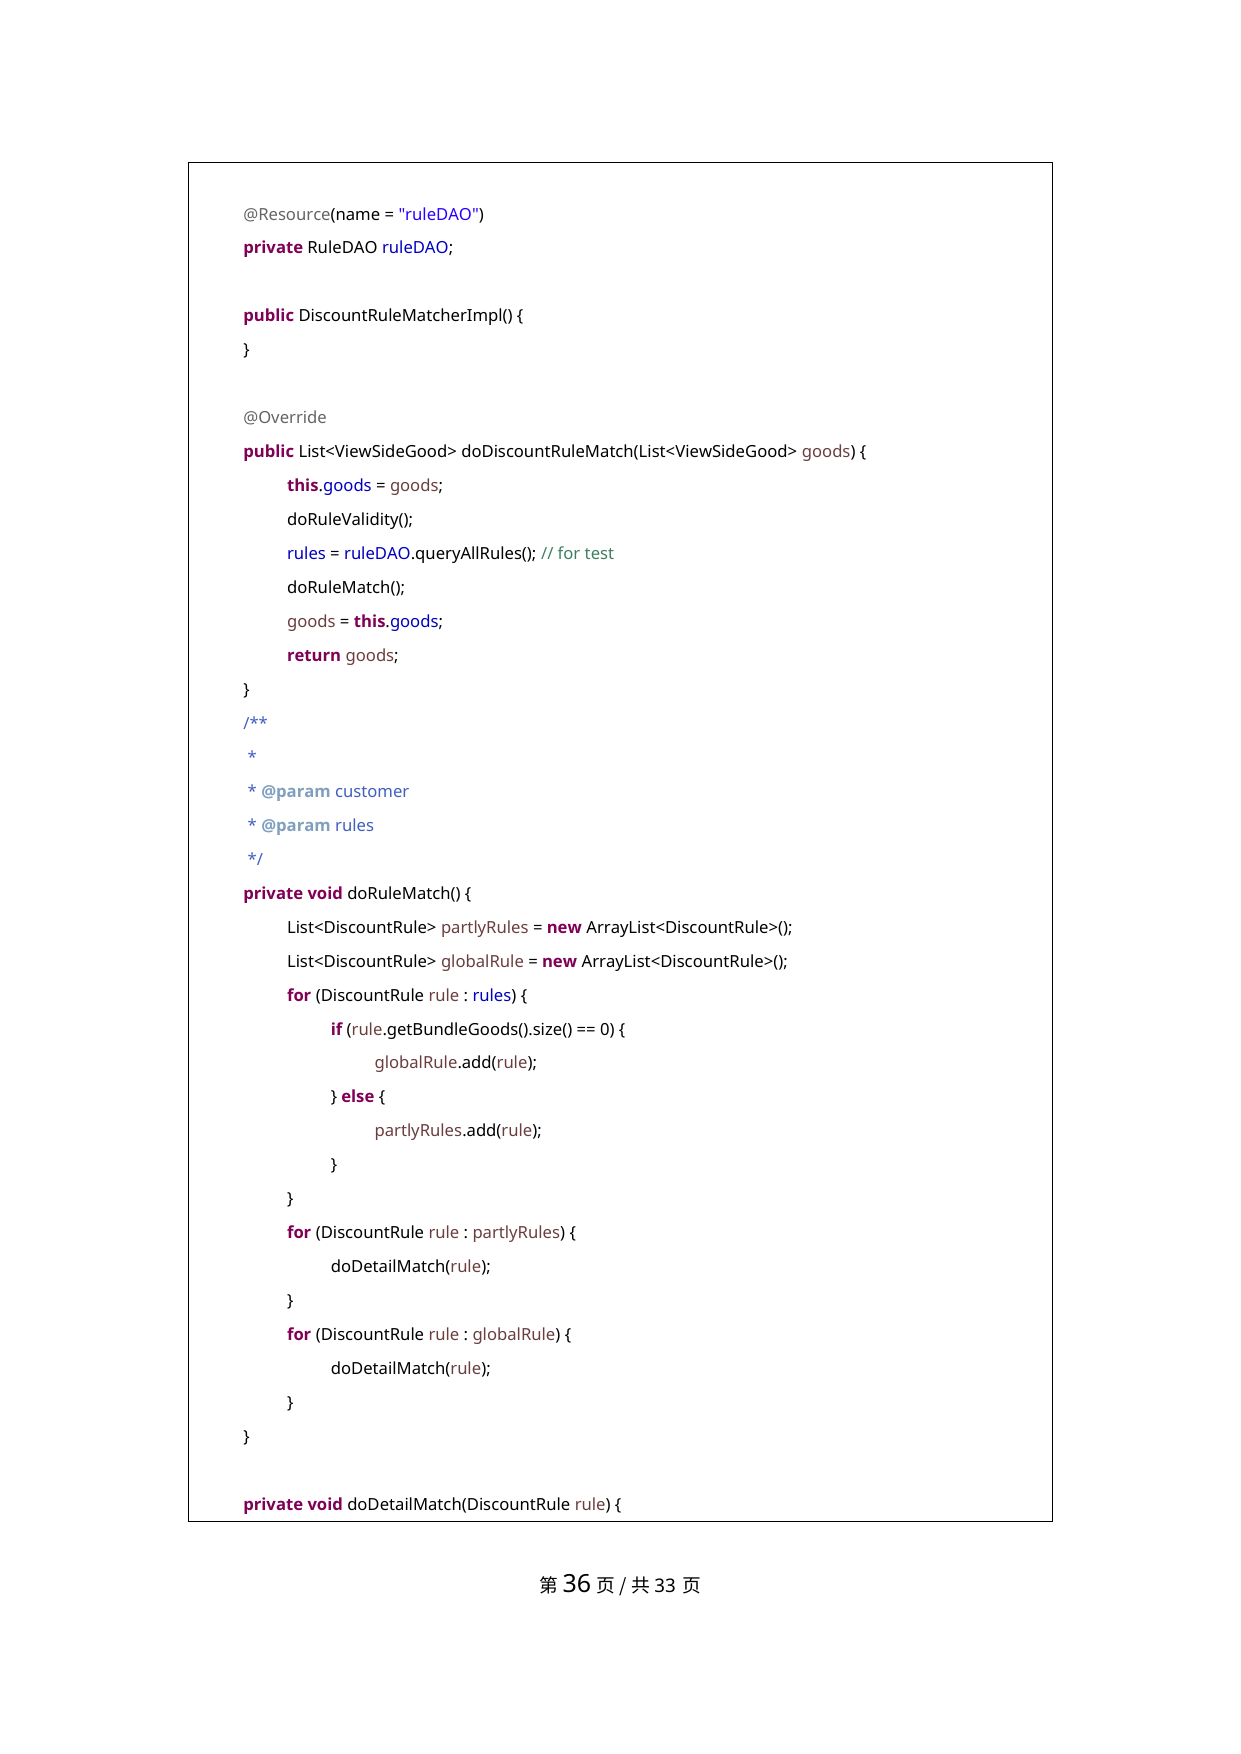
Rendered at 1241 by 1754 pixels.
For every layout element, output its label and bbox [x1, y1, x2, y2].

table_header [189, 163, 1052, 1521]
